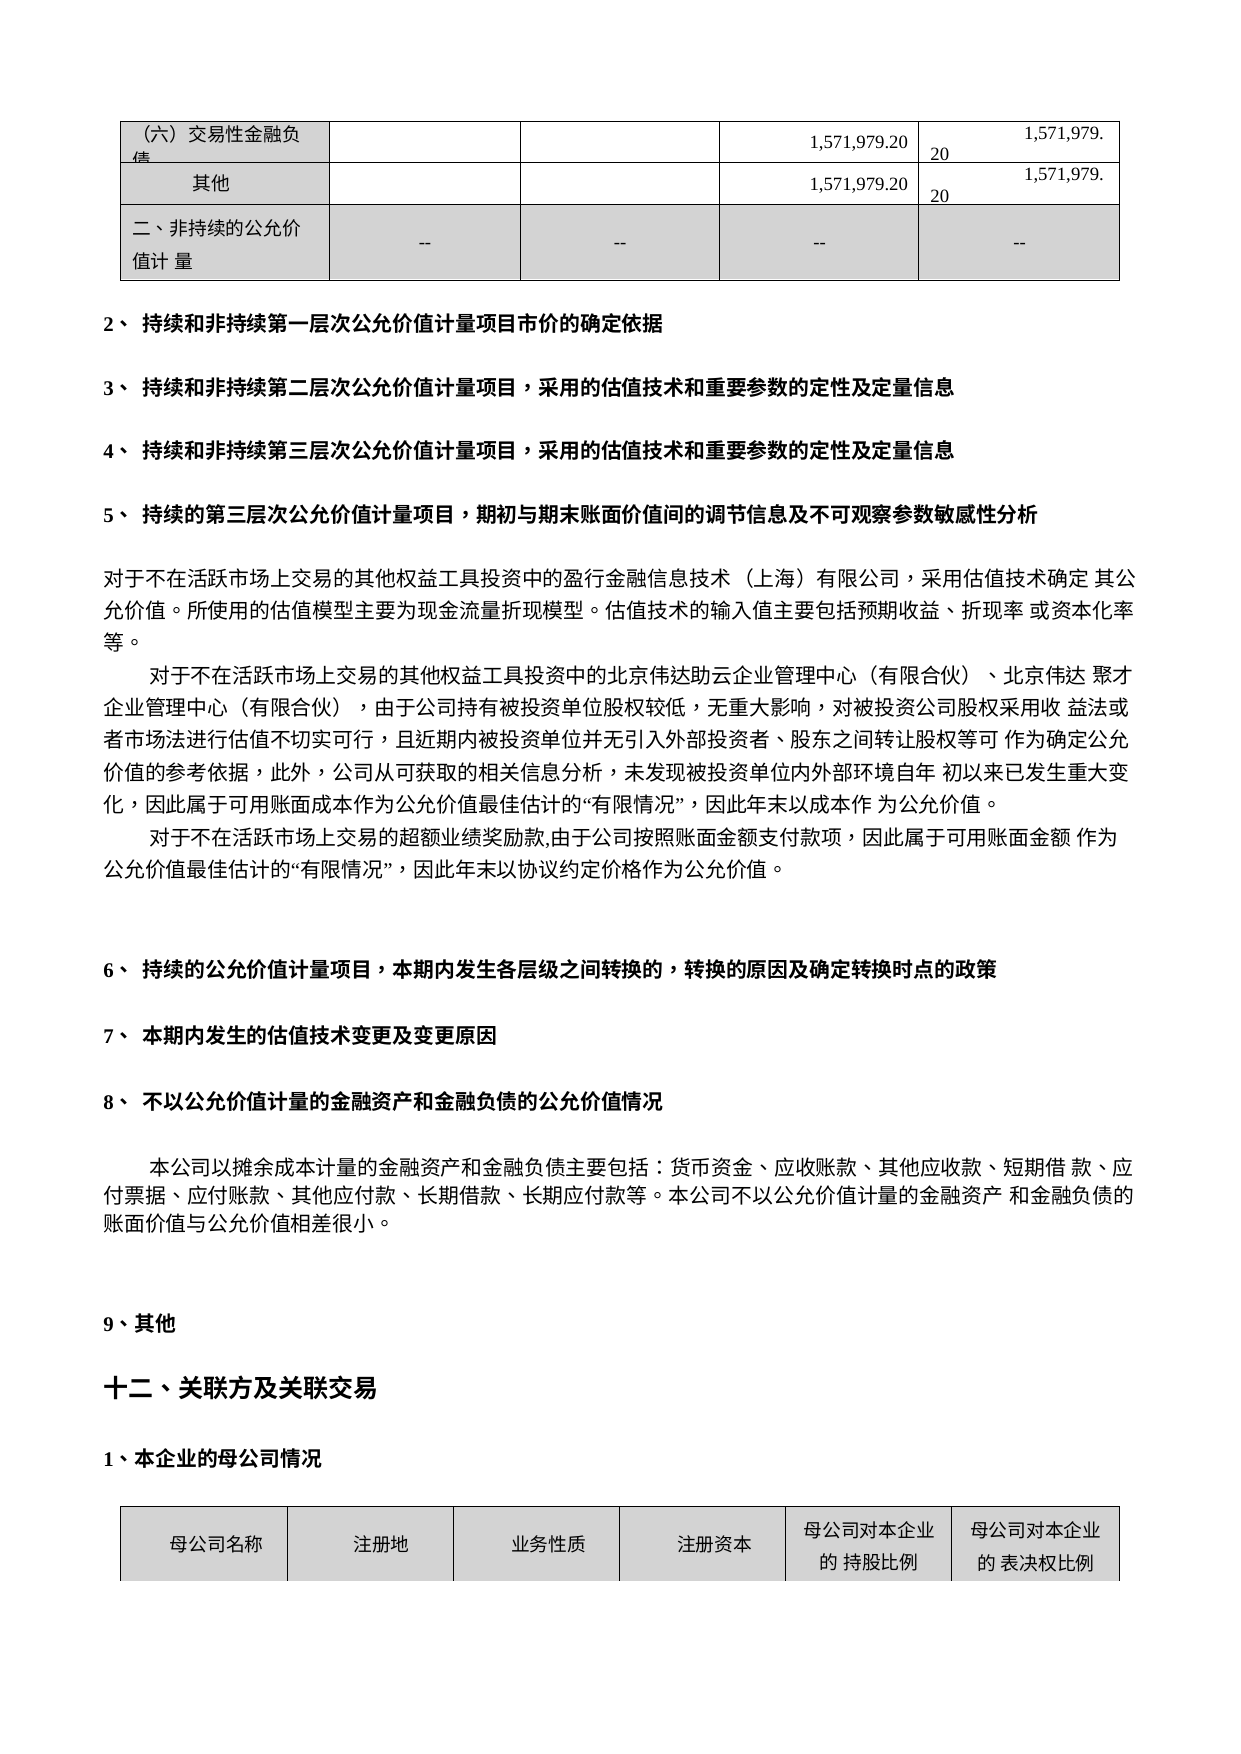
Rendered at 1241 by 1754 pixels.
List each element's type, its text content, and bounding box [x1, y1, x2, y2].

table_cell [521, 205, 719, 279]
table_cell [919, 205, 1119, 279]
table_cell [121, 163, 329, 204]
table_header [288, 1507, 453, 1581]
subtitle 1、本企业的母公司情况 [103, 1444, 1137, 1473]
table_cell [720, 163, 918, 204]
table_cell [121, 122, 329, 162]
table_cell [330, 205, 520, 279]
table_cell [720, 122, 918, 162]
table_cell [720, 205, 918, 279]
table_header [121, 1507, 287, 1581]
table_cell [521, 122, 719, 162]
text 4、 持续和非持续第三层次公允价值计量项目，采用的估值技术和重要参数的定性及定量信息 [103, 433, 1137, 465]
text 对于不在活跃市场上交易的其他权益工具投资中的盈行金融信息技术（上海）有限公司，采用估值技术确定 其公允价值。所使用的估值模型主要为现金流量折现模型。估值技术的输入值主要包括预期收益、折现率 或资本化率等。 [103, 560, 1137, 657]
text 对于不在活跃市场上交易的其他权益工具投资中的北京伟达助云企业管理中心（有限合伙）、北京伟达 聚才企业管理中心（有限合伙），由于公司持有被投资单位股权较低，无重大影响，对被投资公司股权采用收 益法或者市场法进行估值不切实可行，且近期内被投资单位并无引入外部投资者、股东之间转让股权等可 作为确定公允价值的参考依据，此外，公司从可获取的相关信息分析，未发现被投资单位内外部环境自年 初以来已发生重大变化，因此属于可用账面成本作为公允价值最佳估计的“有限情况”，因此年末以成本作 为公允价值。 [103, 657, 1137, 819]
text 5、 持续的第三层次公允价值计量项目，期初与期末账面价值间的调节信息及不可观察参数敏感性分析 [103, 496, 1137, 529]
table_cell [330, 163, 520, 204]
text 3、 持续和非持续第二层次公允价值计量项目，采用的估值技术和重要参数的定性及定量信息 [103, 369, 1137, 402]
text 2、 持续和非持续第一层次公允价值计量项目市价的确定依据 [103, 306, 1137, 338]
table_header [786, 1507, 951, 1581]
subtitle 9、其他 [103, 1309, 1137, 1337]
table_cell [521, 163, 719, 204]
text 本公司以摊余成本计量的金融资产和金融负债主要包括：货币资金、应收账款、其他应收款、短期借 款、应付票据、应付账款、其他应付款、长期借款、长期应付款等。本公司不以公允价值计量的金融资产 和金融负债的账面价值与公允价值相差很小。 [103, 1153, 1137, 1238]
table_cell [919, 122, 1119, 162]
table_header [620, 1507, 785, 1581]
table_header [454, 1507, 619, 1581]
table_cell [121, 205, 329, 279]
text 6、 持续的公允价值计量项目，本期内发生各层级之间转换的，转换的原因及确定转换时点的政策 [103, 955, 1137, 983]
text 8、 不以公允价值计量的金融资产和金融负债的公允价值情况 [103, 1087, 1137, 1115]
text 7、 本期内发生的估值技术变更及变更原因 [103, 1021, 1137, 1049]
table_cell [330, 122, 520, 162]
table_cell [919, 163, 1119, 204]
text 对于不在活跃市场上交易的超额业绩奖励款,由于公司按照账面金额支付款项，因此属于可用账面金额 作为公允价值最佳估计的“有限情况”，因此年末以协议约定价格作为公允价值。 [103, 819, 1137, 884]
subtitle 十二、关联方及关联交易 [103, 1371, 1137, 1405]
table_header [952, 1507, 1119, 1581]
